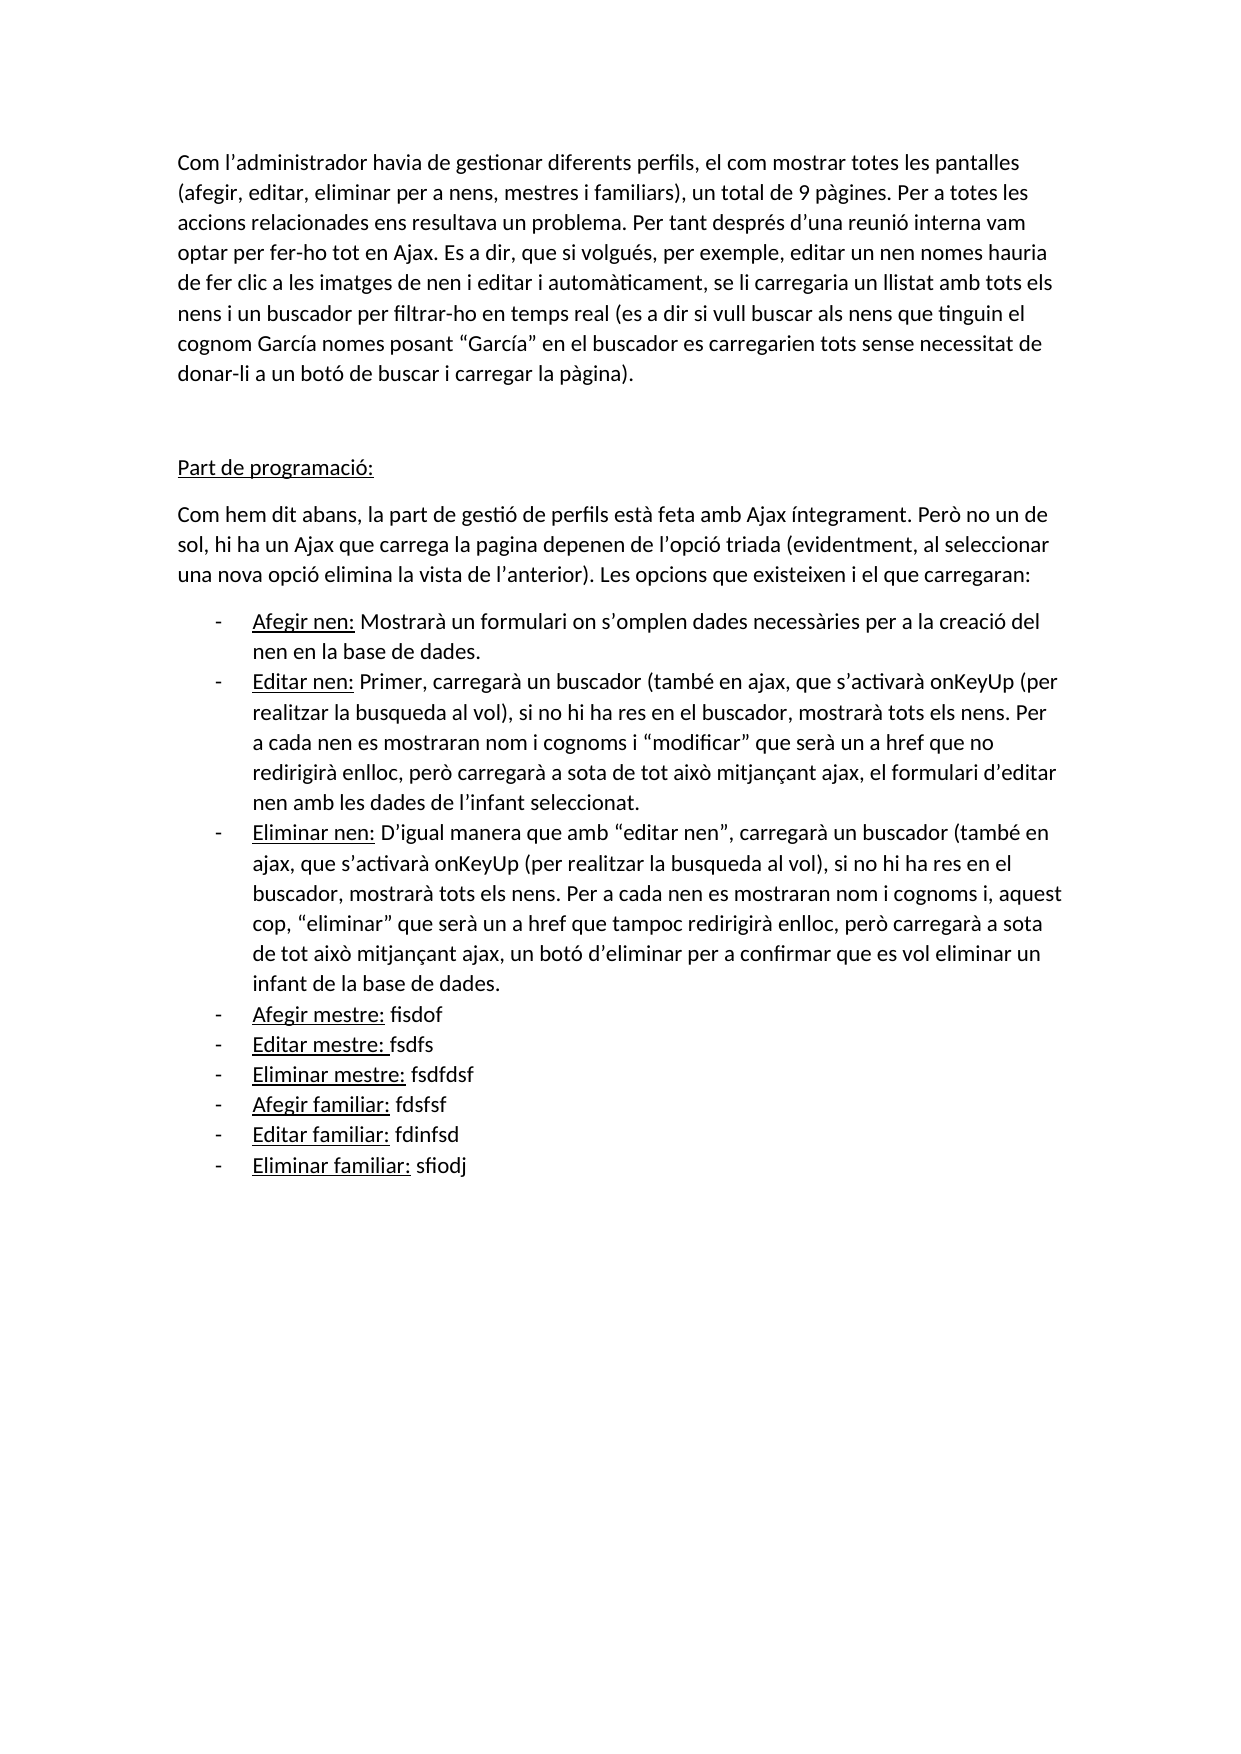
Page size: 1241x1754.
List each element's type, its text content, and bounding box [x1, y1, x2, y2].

list Eliminar nen: D’igual manera que amb “editar nen”, carregarà un buscador (també en ajax, que s’activarà onKeyUp (per realitzar la busqueda al vol), si no hi ha res en el buscador, mostrarà tots els nens. Per a cada nen es mostraran nom i cognoms i, aquest cop, “eliminar” que serà un a href que tampoc redirigirà enlloc, però carregarà a sota de tot això mitjançant ajax, un botó d’eliminar per a confirmar que es vol eliminar un infant de la base de dades. [215, 818, 1063, 997]
text Com l’administrador havia de gestionar diferents perfils, el com mostrar totes les pantalles (afegir, editar, eliminar per a nens, mestres i familiars), un total de 9 pàgines. Per a totes les accions relacionades ens resultava un problema. Per tant després d’una reunió interna vam optar per fer-ho tot en Ajax. Es a dir, que si volgués, per exemple, editar un nen nomes hauria de fer clic a les imatges de nen i editar i automàticament, se li carregaria un llistat amb tots els nens i un buscador per filtrar-ho en temps real (es a dir si vull buscar als nens que tinguin el cognom García nomes posant “García” en el buscador es carregarien tots sense necessitat de donar-li a un botó de buscar i carregar la pàgina). [177, 148, 1063, 387]
list Afegir mestre: fisdof [215, 1000, 1063, 1028]
list Afegir nen: Mostrarà un formulari on s’omplen dades necessàries per a la creació del nen en la base de dades. [215, 607, 1063, 665]
list Eliminar mestre: fsdfdsf [215, 1060, 1063, 1088]
list Editar mestre: fsdfs [215, 1030, 1063, 1058]
list Eliminar familiar: sfiodj [215, 1151, 1063, 1179]
list Editar nen: Primer, carregarà un buscador (també en ajax, que s’activarà onKeyUp (per realitzar la busqueda al vol), si no hi ha res en el buscador, mostrarà tots els nens. Per a cada nen es mostraran nom i cognoms i “modificar” que serà un a href que no redirigirà enlloc, però carregarà a sota de tot això mitjançant ajax, el formulari d’editar nen amb les dades de l’infant seleccionat. [215, 667, 1063, 816]
text Part de programació: [177, 453, 1063, 481]
text Com hem dit abans, la part de gestió de perfils està feta amb Ajax íntegrament. Però no un de sol, hi ha un Ajax que carrega la pagina depenen de l’opció triada (evidentment, al seleccionar una nova opció elimina la vista de l’anterior). Les opcions que existeixen i el que carregaran: [177, 500, 1063, 588]
list Editar familiar: fdinfsd [215, 1121, 1063, 1148]
list Afegir familiar: fdsfsf [215, 1090, 1063, 1118]
